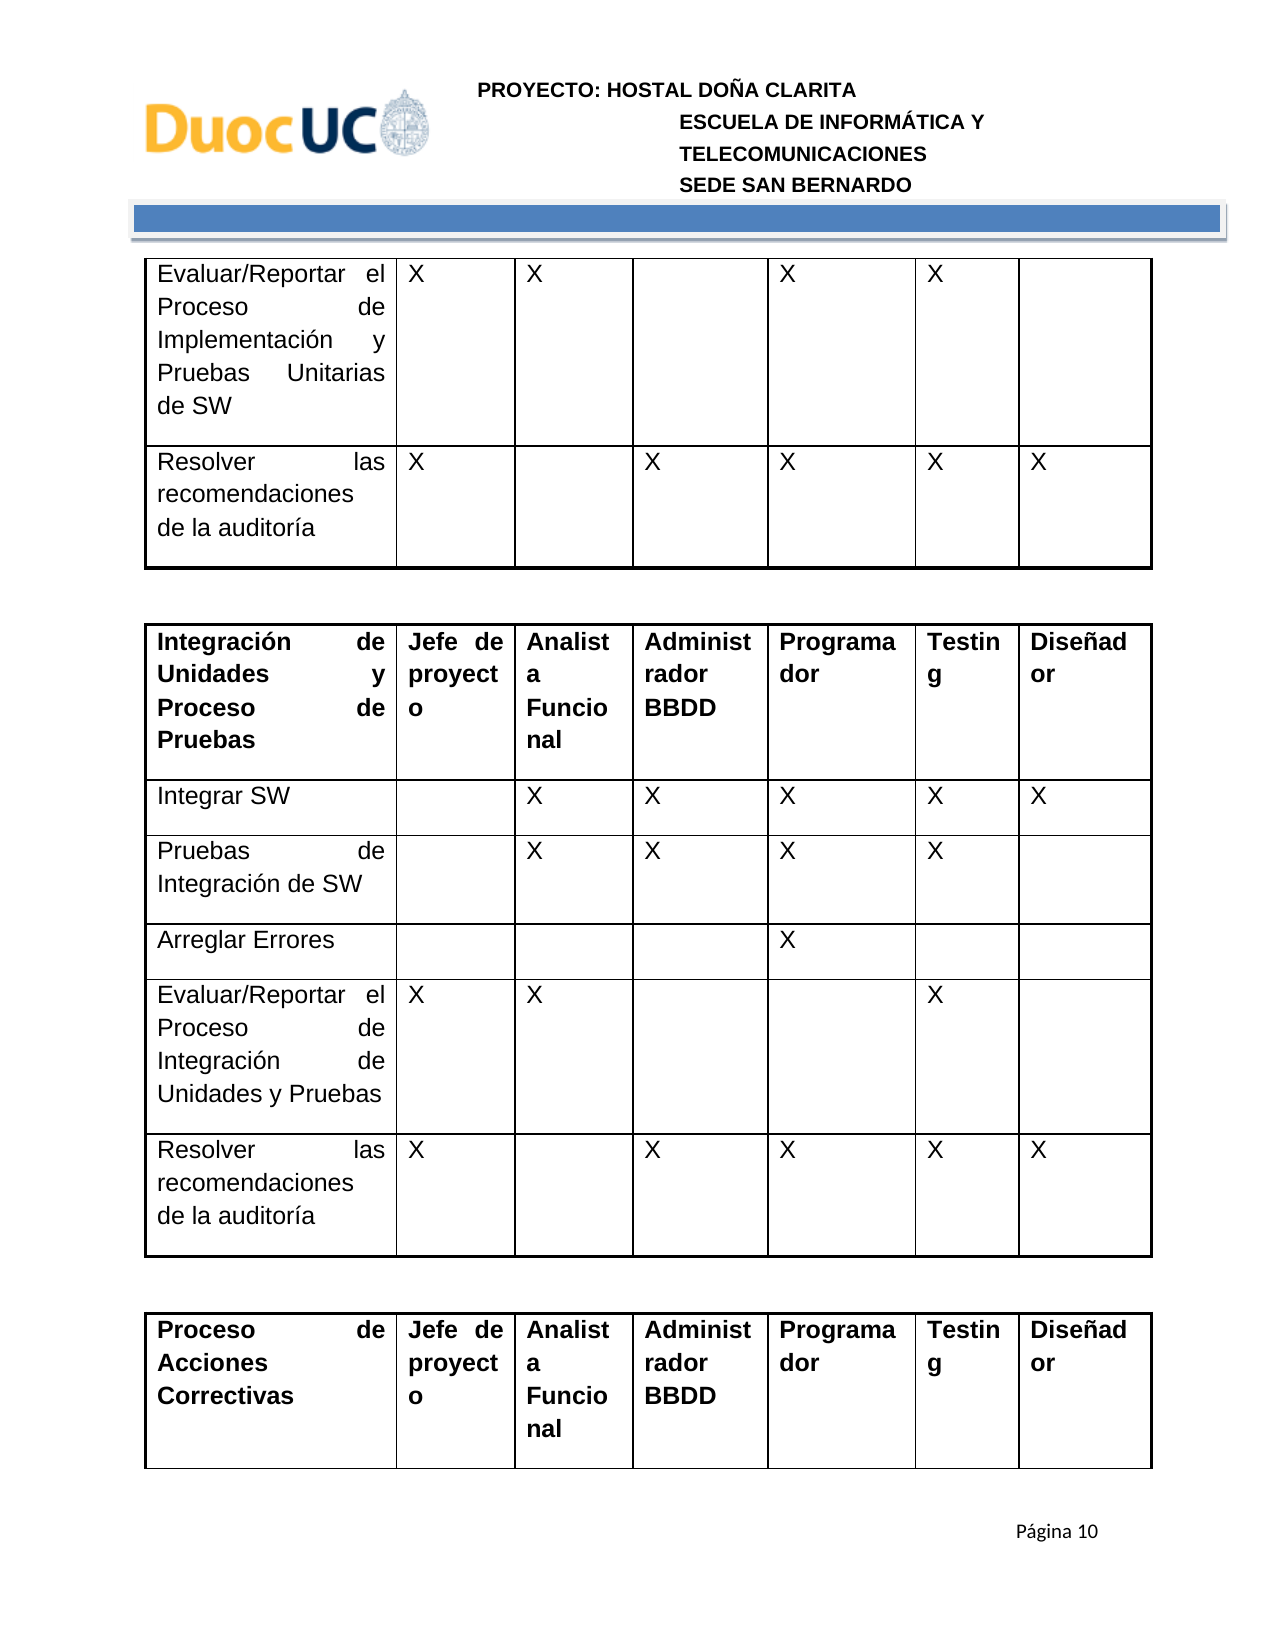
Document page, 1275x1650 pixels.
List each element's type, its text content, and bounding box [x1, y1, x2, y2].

table_cell [634, 980, 767, 1133]
table_cell [1020, 925, 1150, 979]
table_cell [634, 925, 767, 979]
table_header Integración de Unidades y Proceso de Pruebas [147, 626, 396, 779]
table_cell Evaluar/Reportar el Proceso de Implementación y Pruebas Unitarias de SW [147, 259, 396, 445]
table_cell X [516, 259, 632, 445]
table_cell X [1020, 447, 1150, 566]
table_cell X [516, 980, 632, 1133]
table_header Administrador BBDD [634, 626, 767, 779]
table_cell Resolver las recomendaciones de la auditoría [147, 447, 396, 566]
table_cell X [769, 925, 915, 979]
table_cell X [397, 447, 514, 566]
table_cell Integrar SW [147, 781, 396, 835]
table_header Diseñador [1020, 626, 1150, 779]
table_header Jefe de proyecto [397, 1315, 514, 1468]
table_cell X [634, 836, 767, 923]
table_cell X [769, 259, 915, 445]
table_cell [1020, 259, 1150, 445]
table_cell [634, 259, 767, 445]
table_cell X [916, 980, 1018, 1133]
table_cell Arreglar Errores [147, 925, 396, 979]
table_cell [397, 836, 514, 923]
table_cell X [769, 1135, 915, 1254]
table_cell X [397, 1135, 514, 1254]
table_cell X [916, 836, 1018, 923]
table_cell [916, 925, 1018, 979]
table_cell X [916, 447, 1018, 566]
table_cell X [916, 781, 1018, 835]
table_cell X [397, 980, 514, 1133]
table_cell X [769, 781, 915, 835]
table_header Analista Funcional [516, 626, 632, 779]
table_cell X [397, 259, 514, 445]
table_header Diseñador [1020, 1315, 1150, 1468]
table_cell X [516, 836, 632, 923]
table_cell X [634, 1135, 767, 1254]
table_cell X [769, 447, 915, 566]
table_cell X [1020, 781, 1150, 835]
table_cell X [1020, 1135, 1150, 1254]
table_cell X [769, 836, 915, 923]
table_cell [1020, 836, 1150, 923]
table_header Jefe de proyecto [397, 626, 514, 779]
table_header Testing [916, 626, 1018, 779]
table_cell [516, 1135, 632, 1254]
table_header Testing [916, 1315, 1018, 1468]
table_cell Resolver las recomendaciones de la auditoría [147, 1135, 396, 1254]
table_cell X [634, 447, 767, 566]
table_cell X [634, 781, 767, 835]
table_cell [516, 447, 632, 566]
table_cell [516, 925, 632, 979]
table_cell [397, 781, 514, 835]
table_cell Evaluar/Reportar el Proceso de Integración de Unidades y Pruebas [147, 980, 396, 1133]
table_header Programador [769, 1315, 915, 1468]
picture [132, 83, 439, 162]
table_header Analista Funcional [516, 1315, 632, 1468]
table_cell X [916, 259, 1018, 445]
table_cell [769, 980, 915, 1133]
table_cell [1020, 980, 1150, 1133]
table_cell Pruebas de Integración de SW [147, 836, 396, 923]
table_cell X [516, 781, 632, 835]
table_header Administrador BBDD [634, 1315, 767, 1468]
table_cell [397, 925, 514, 979]
table_header Programador [769, 626, 915, 779]
table_cell X [916, 1135, 1018, 1254]
table_header Proceso de Acciones Correctivas [147, 1315, 396, 1468]
